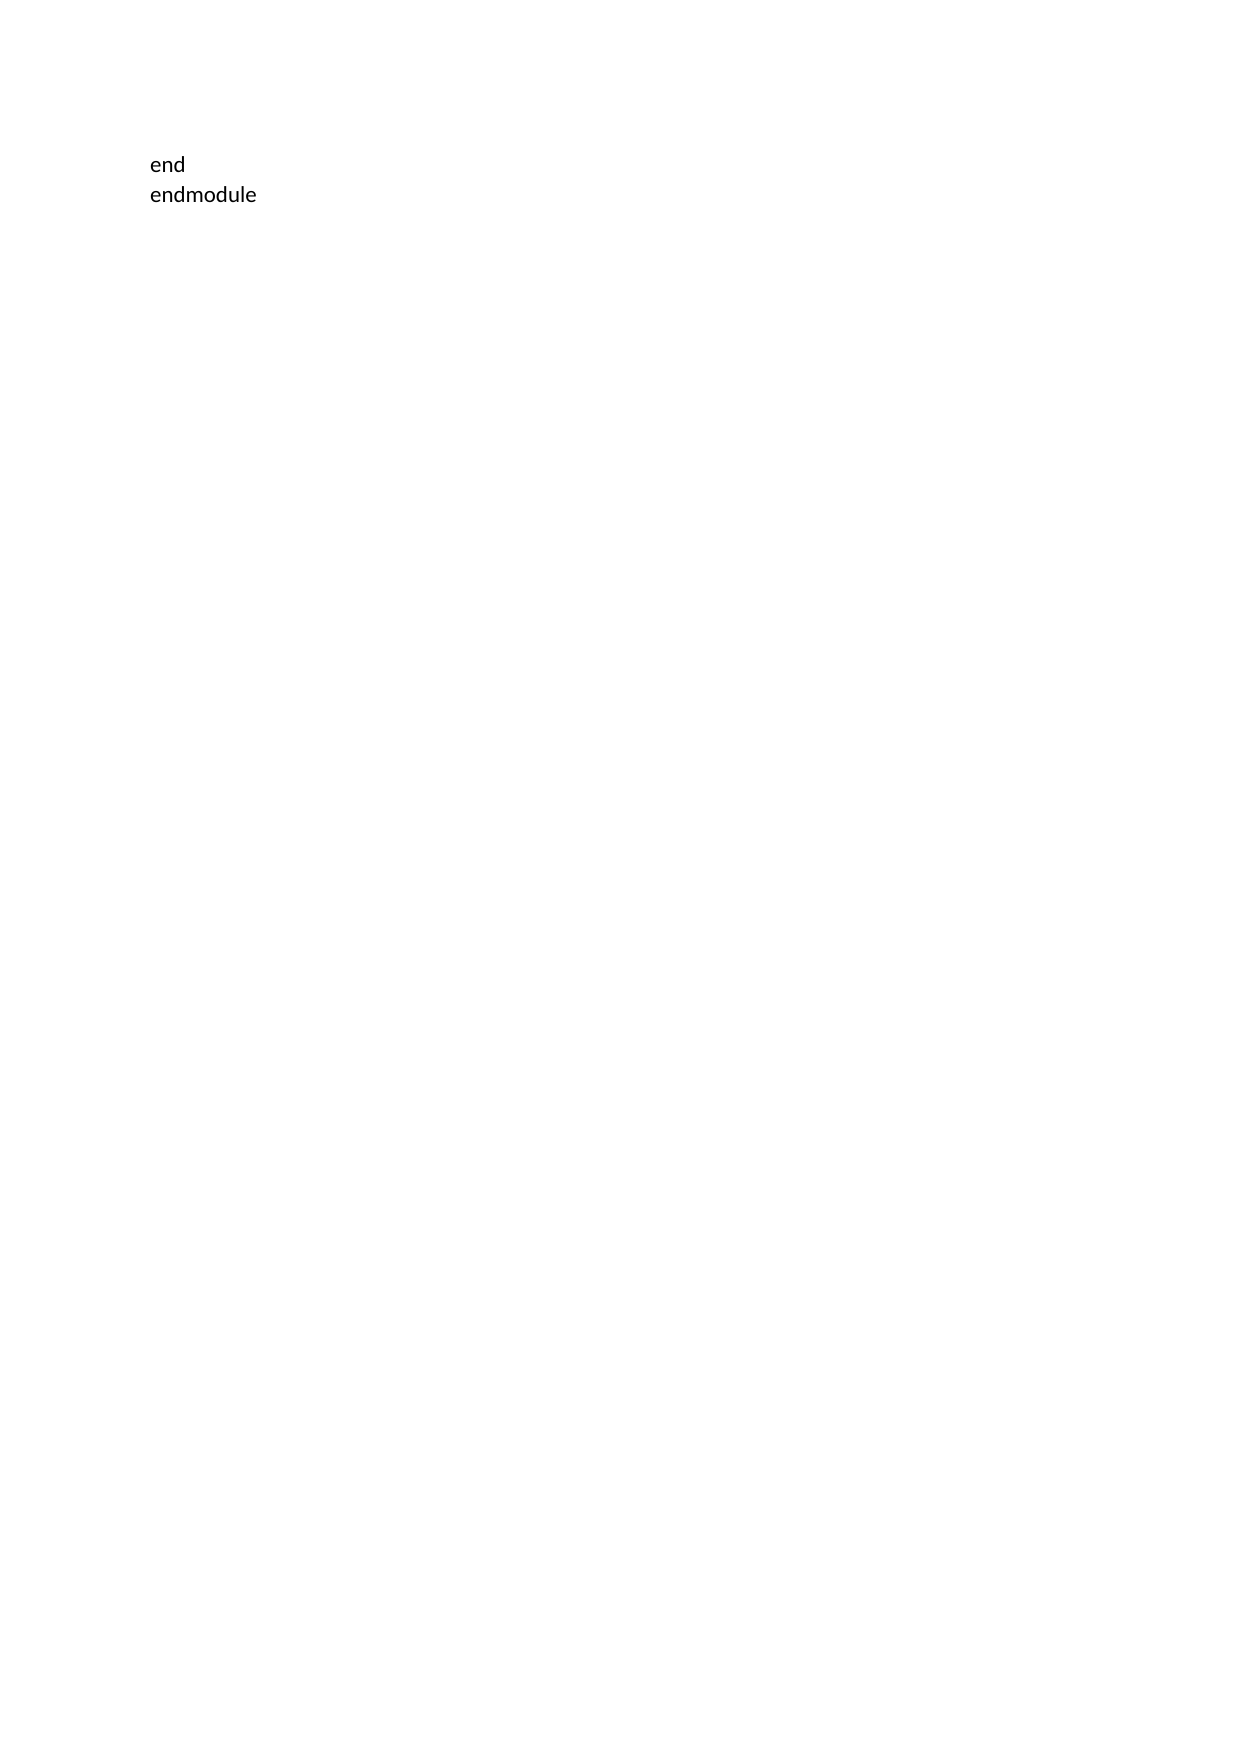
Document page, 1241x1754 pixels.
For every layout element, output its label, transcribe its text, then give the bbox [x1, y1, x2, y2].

text endmodule [150, 180, 1090, 208]
text end [150, 150, 1090, 178]
